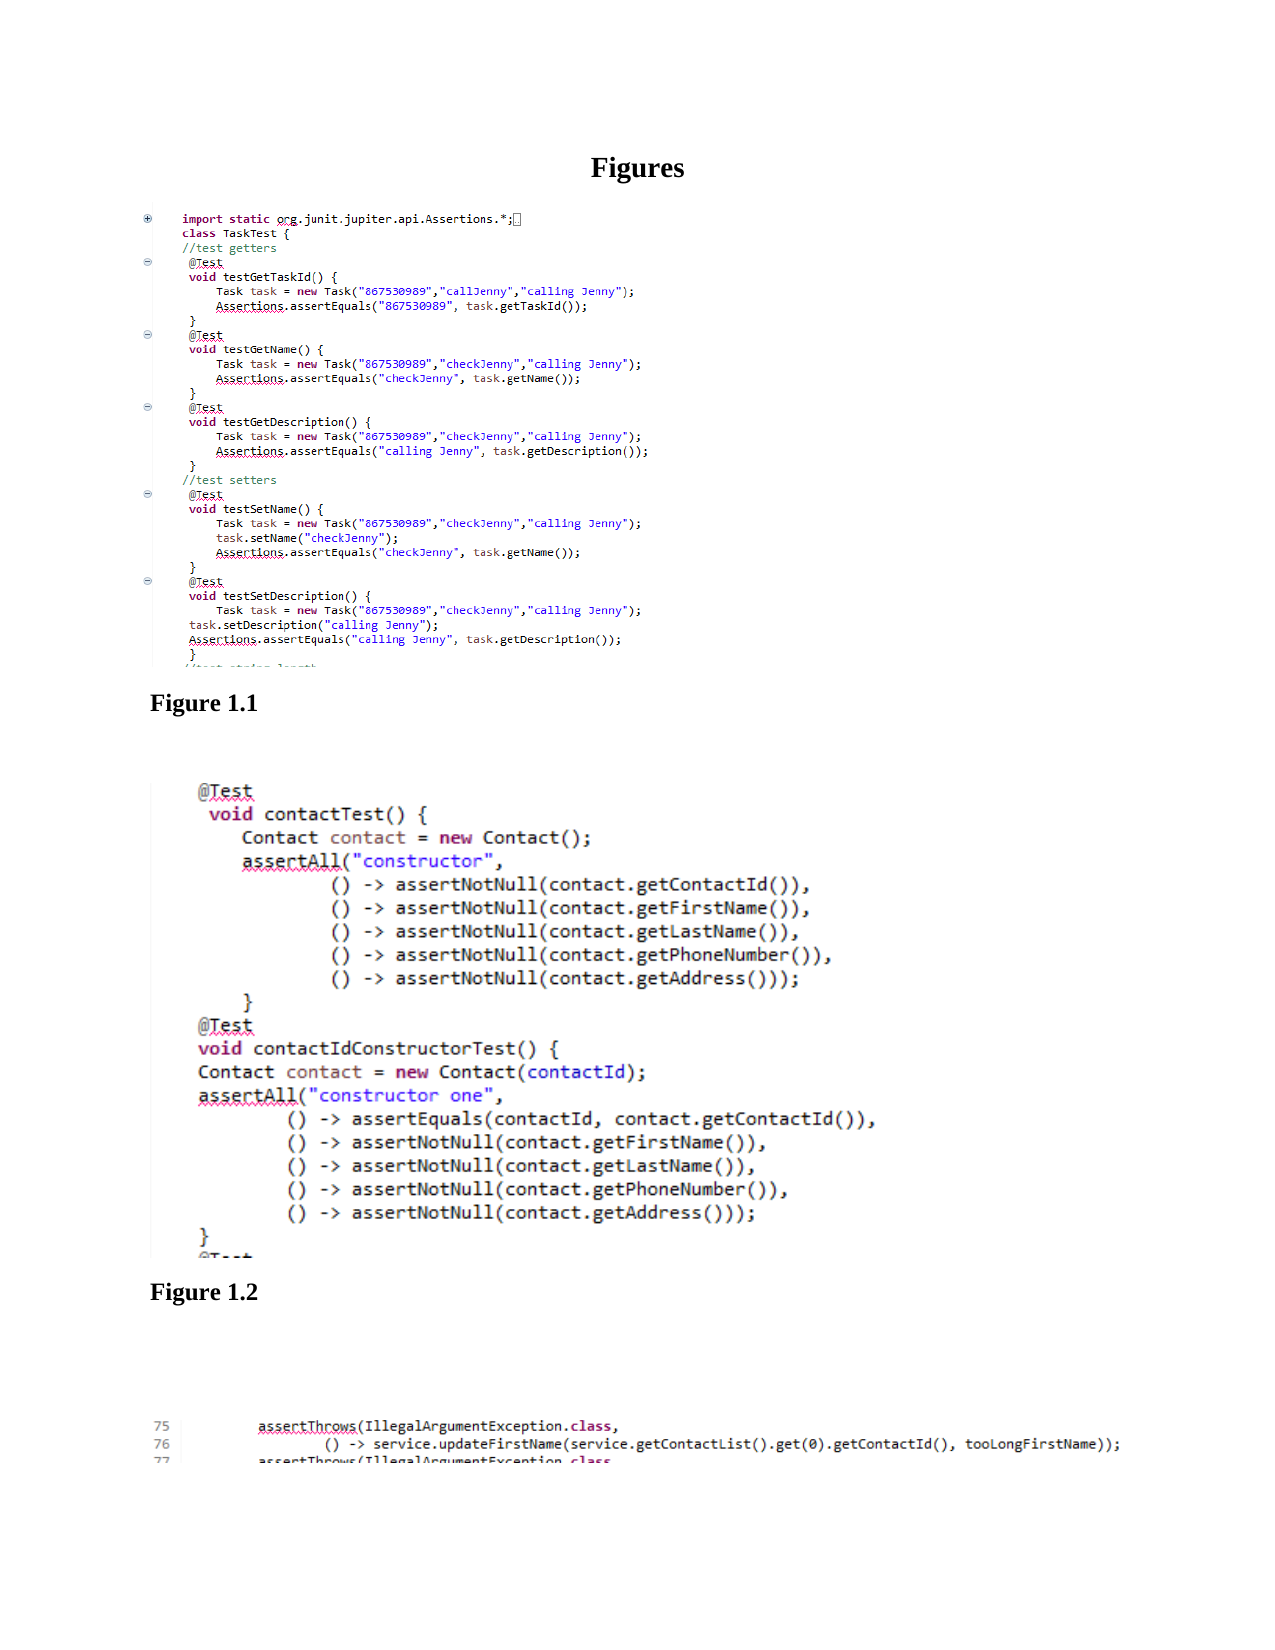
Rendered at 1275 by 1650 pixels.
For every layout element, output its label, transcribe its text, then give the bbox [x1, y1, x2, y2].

picture [143, 202, 682, 667]
picture [150, 783, 912, 1258]
picture [150, 1420, 1125, 1463]
text Figures [150, 150, 1125, 183]
text Figure 1.2 [150, 1277, 1125, 1306]
